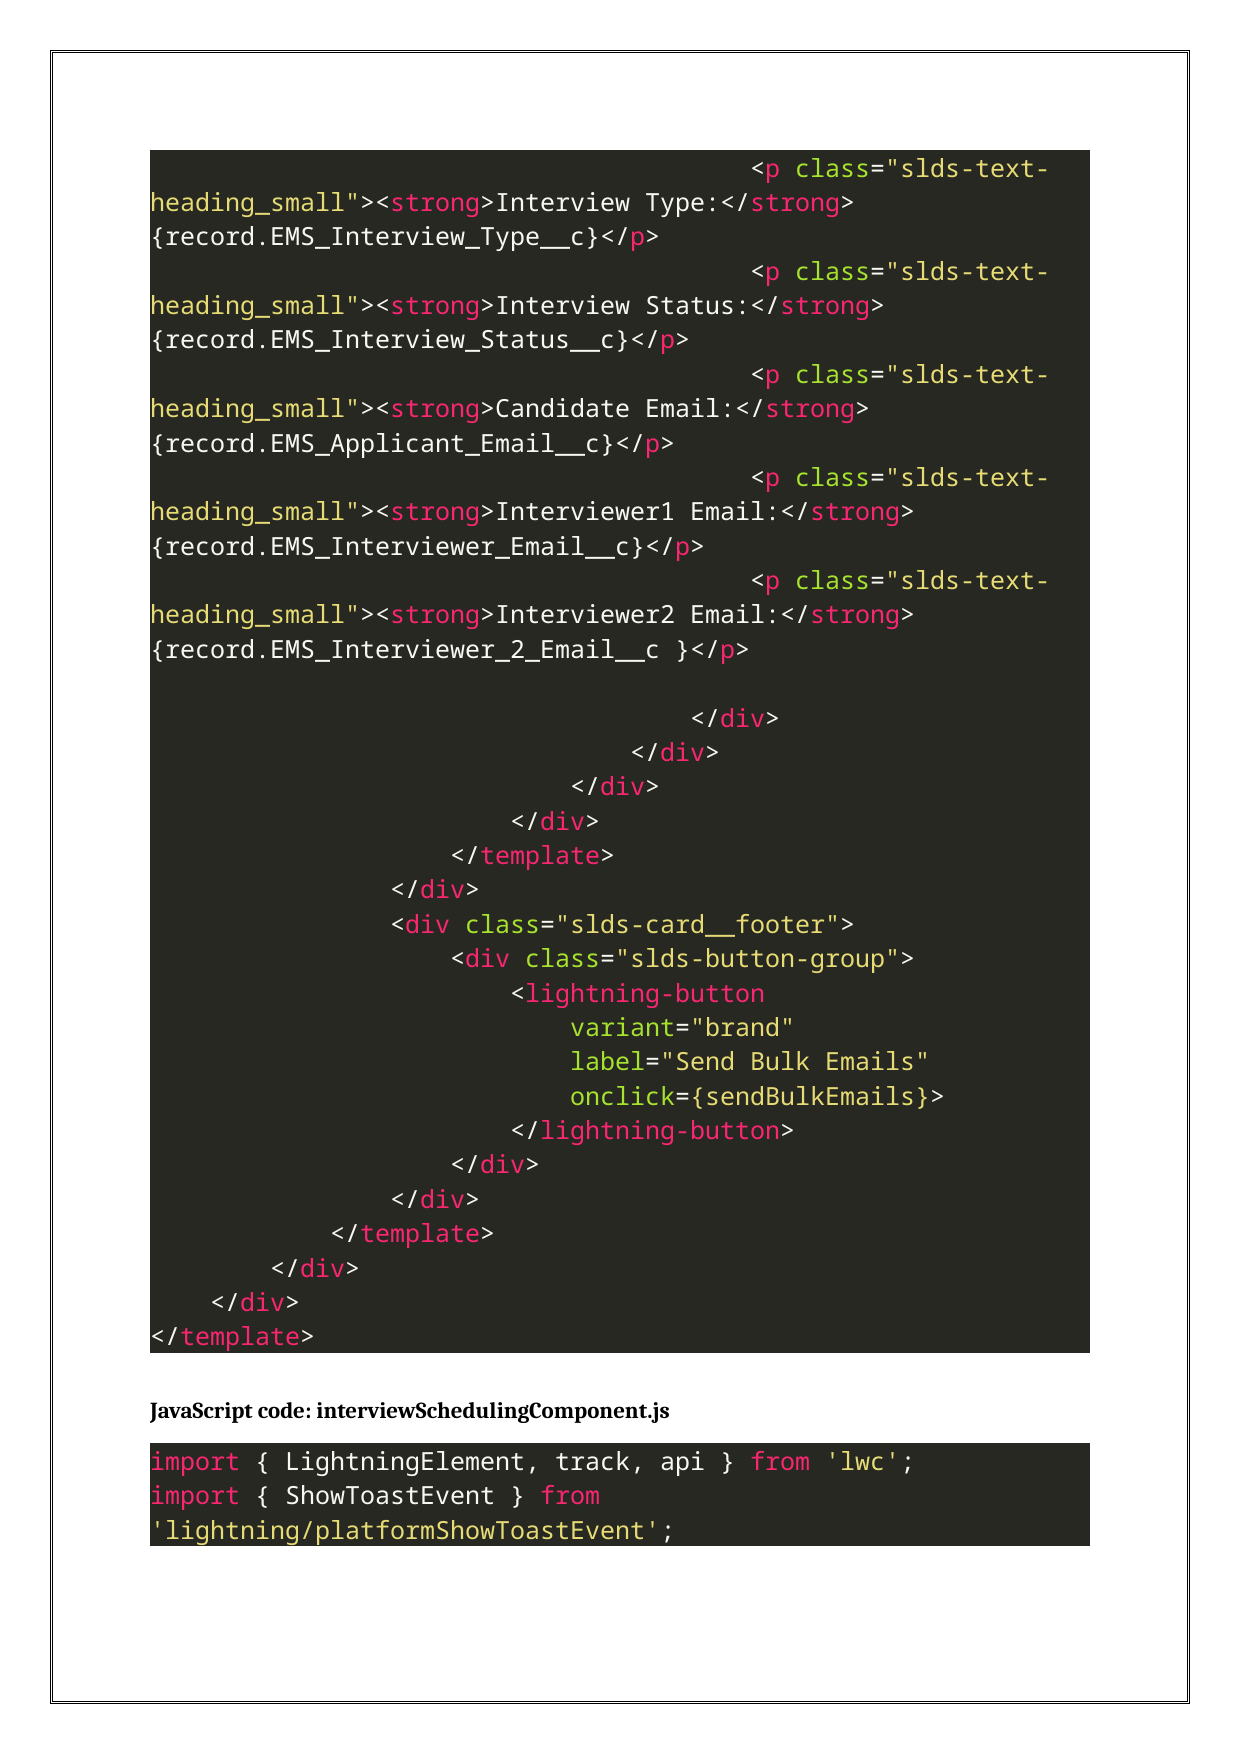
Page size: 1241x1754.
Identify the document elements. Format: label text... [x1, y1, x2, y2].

text <div class="slds-button-group"> [150, 941, 1090, 975]
text import { ShowToastEvent } from 'lightning/platformShowToastEvent'; [150, 1478, 1090, 1546]
text </div> [150, 734, 1090, 769]
text <p class="slds-text-heading_small"><strong>Interview Type:</strong> {record.EMS_Interview_Type__c}</p> [150, 150, 1090, 253]
text label="Send Bulk Emails" [150, 1044, 1090, 1078]
text import { LightningElement, track, api } from 'lwc'; [150, 1443, 1090, 1478]
text </div> [150, 1181, 1090, 1216]
text <p class="slds-text-heading_small"><strong>Candidate Email:</strong> {record.EMS_Applicant_Email__c}</p> [150, 356, 1090, 459]
text </lightning-button> [150, 1112, 1090, 1147]
text </div> [150, 803, 1090, 837]
text </div> [150, 1284, 1090, 1319]
text onclick={sendBulkEmails}> [150, 1078, 1090, 1112]
text </template> [150, 1216, 1090, 1250]
text </div> [150, 700, 1090, 734]
text variant="brand" [150, 1009, 1090, 1044]
text </div> [150, 769, 1090, 803]
text </div> [150, 1250, 1090, 1284]
text </div> [150, 872, 1090, 906]
text </div> [150, 1147, 1090, 1181]
text </template> [150, 837, 1090, 872]
text <p class="slds-text-heading_small"><strong>Interviewer1 Email:</strong> {record.EMS_Interviewer_Email__c}</p> [150, 459, 1090, 562]
text <p class="slds-text-heading_small"><strong>Interviewer2 Email:</strong> {record.EMS_Interviewer_2_Email__c }</p> [150, 562, 1090, 666]
text <div class="slds-card__footer"> [150, 906, 1090, 941]
text <p class="slds-text-heading_small"><strong>Interview Status:</strong> {record.EMS_Interview_Status__c}</p> [150, 253, 1090, 356]
text JavaScript code: interviewSchedulingComponent.js [150, 1398, 1090, 1424]
text </template> [150, 1319, 1090, 1353]
text <lightning-button [150, 975, 1090, 1009]
